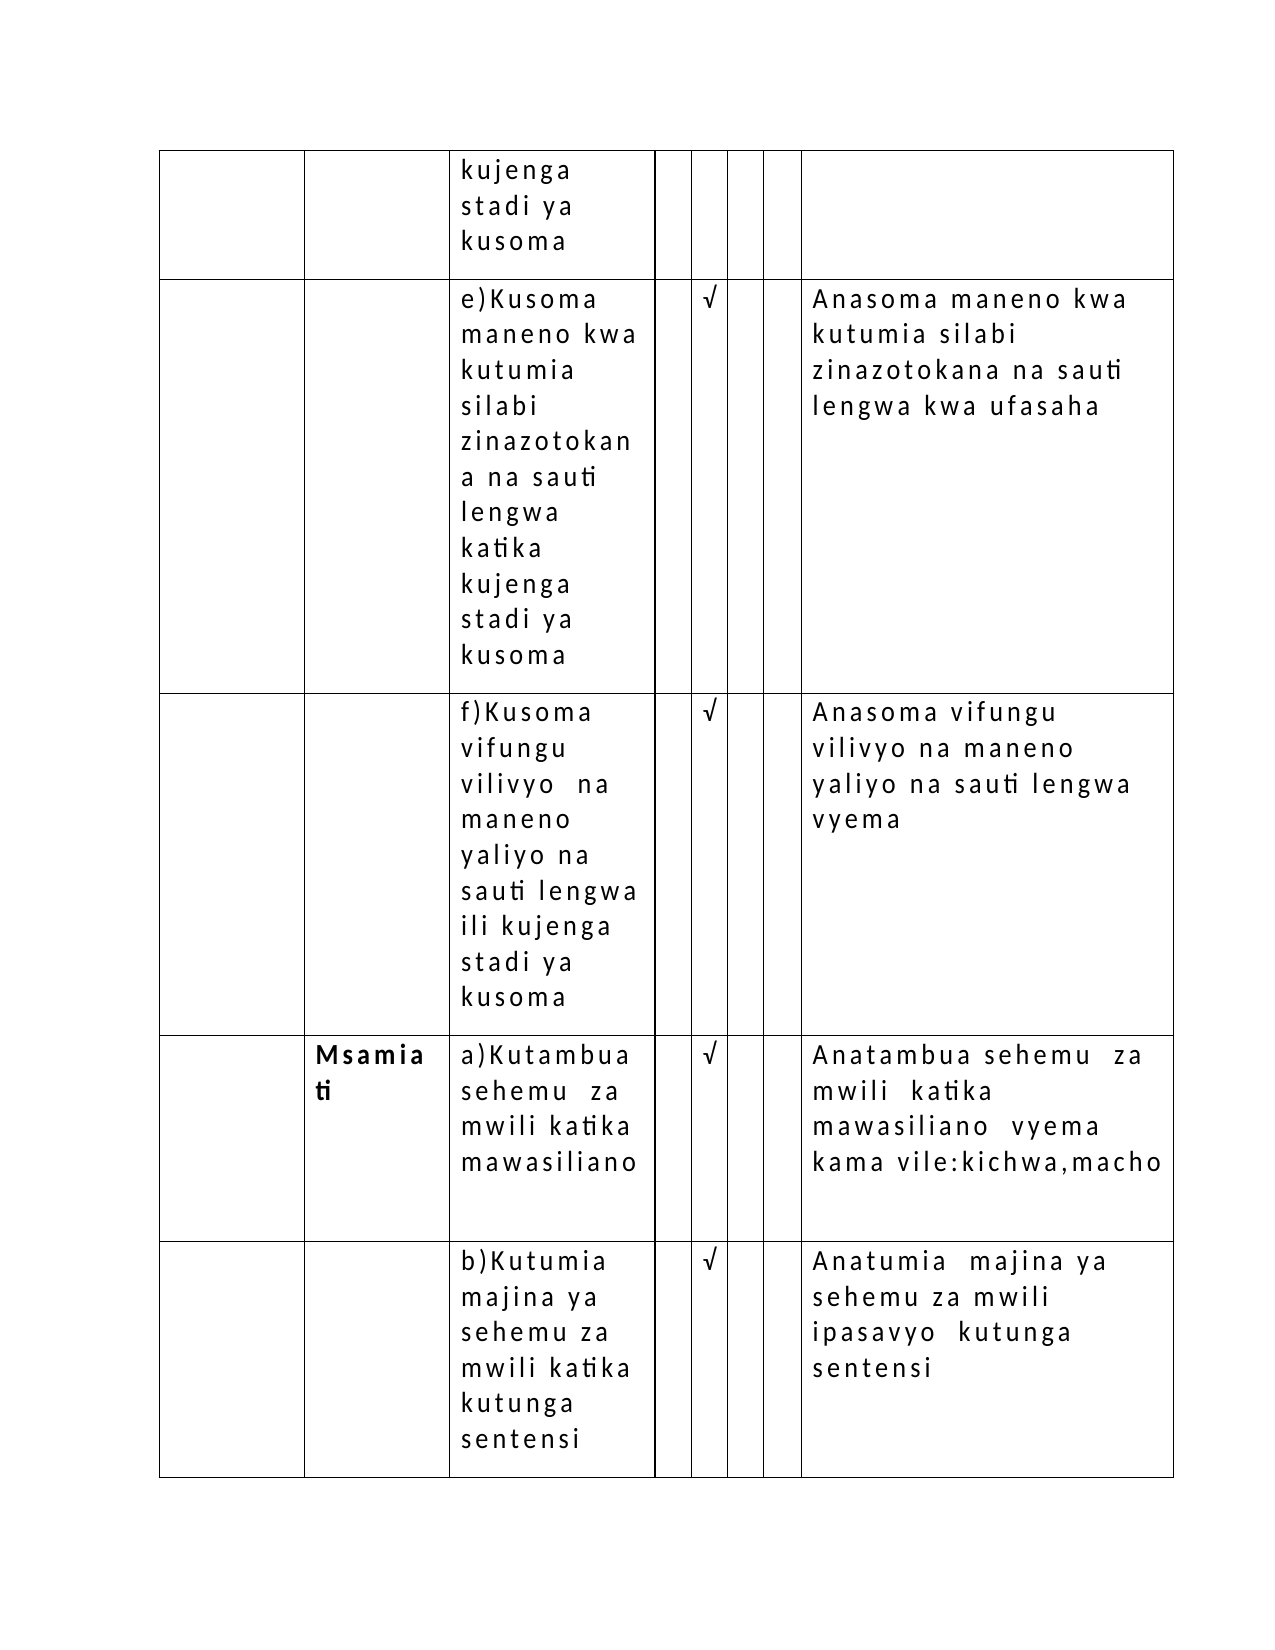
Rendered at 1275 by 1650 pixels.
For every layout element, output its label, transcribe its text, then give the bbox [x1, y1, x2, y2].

table_cell a)Kutambua sehemu za mwili katika mawasiliano [450, 1036, 654, 1241]
table_cell [764, 1242, 801, 1477]
table_cell [160, 280, 304, 692]
table_cell √ [692, 1242, 727, 1477]
table_cell [764, 1036, 801, 1241]
table_cell f)Kusoma vifungu vilivyo na maneno yaliyo na sauti lengwa ili kujenga stadi ya kusoma [450, 694, 654, 1035]
table_cell Anasoma vifungu vilivyo na maneno yaliyo na sauti lengwa vyema [802, 694, 1173, 1035]
table_cell [764, 151, 801, 279]
table_cell [160, 151, 304, 279]
table_cell Anasoma maneno kwa kutumia silabi zinazotokana na sauti lengwa kwa ufasaha [802, 280, 1173, 692]
table_cell [656, 1036, 691, 1241]
table_cell [160, 1036, 304, 1241]
table_cell [728, 151, 763, 279]
table_cell Anatumia majina ya sehemu za mwili ipasavyo kutunga sentensi [802, 1242, 1173, 1477]
table_cell [728, 280, 763, 692]
table_cell [656, 1242, 691, 1477]
table_cell [728, 694, 763, 1035]
table_cell [728, 1036, 763, 1241]
table_cell b)Kutumia majina ya sehemu za mwili katika kutunga sentensi [450, 1242, 654, 1477]
table_cell [656, 151, 691, 279]
table_cell √ [692, 151, 727, 279]
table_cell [450, 151, 654, 279]
table_cell [305, 1242, 449, 1477]
table_cell [764, 694, 801, 1035]
table_cell e)Kusoma maneno kwa kutumia silabi zinazotokana na sauti lengwa katika kujenga stadi ya kusoma [450, 280, 654, 692]
table_cell Msamiati [305, 1036, 449, 1241]
table_cell Anatambua sehemu za mwili katika mawasiliano vyema kama vile:kichwa,macho [802, 1036, 1173, 1241]
table_cell [656, 694, 691, 1035]
table_cell [656, 280, 691, 692]
table_cell [305, 280, 449, 692]
table_cell √ [692, 1036, 727, 1241]
table_cell [764, 280, 801, 692]
table_cell [305, 694, 449, 1035]
table_cell [160, 1242, 304, 1477]
table_cell √ [692, 694, 727, 1035]
table_cell [160, 694, 304, 1035]
table_cell √ [692, 280, 727, 692]
table_cell [728, 1242, 763, 1477]
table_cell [802, 151, 1173, 279]
table_cell [305, 151, 449, 279]
